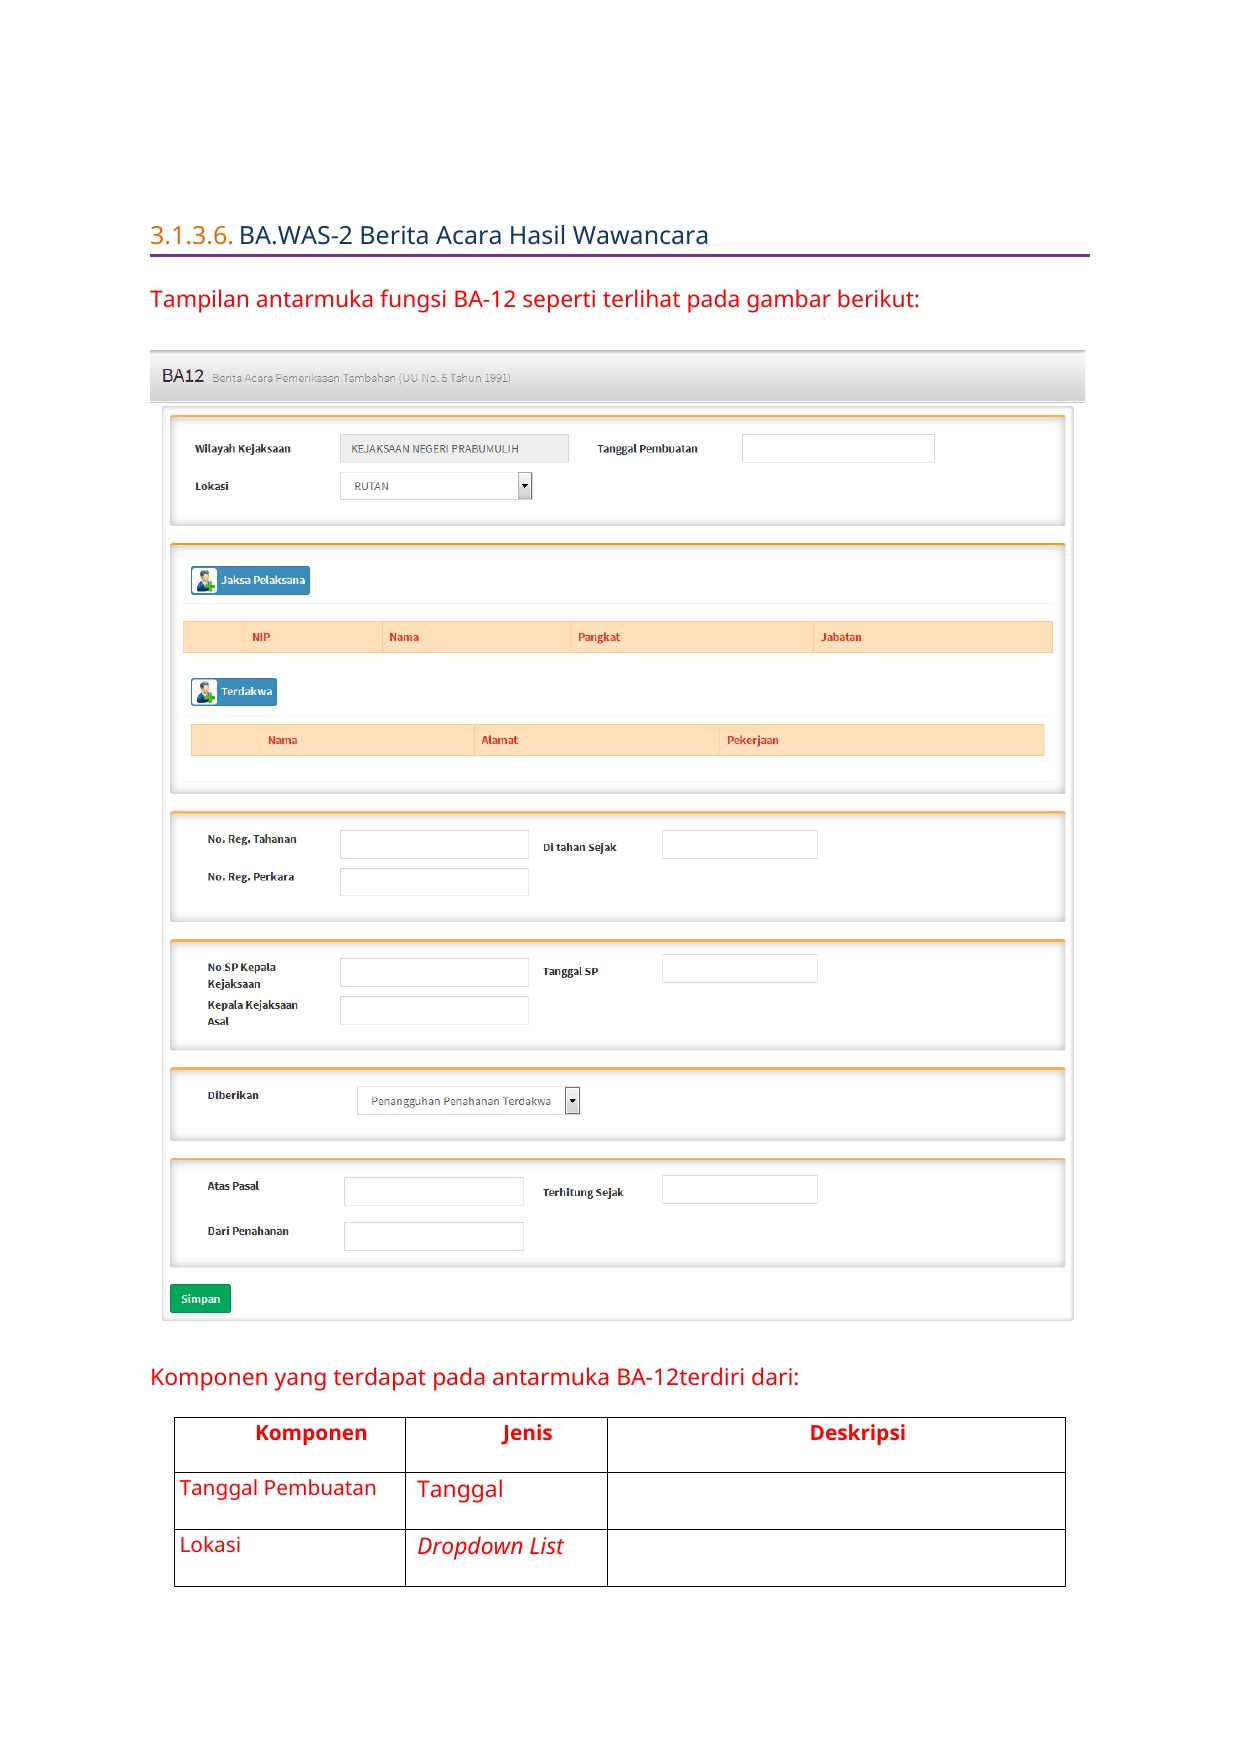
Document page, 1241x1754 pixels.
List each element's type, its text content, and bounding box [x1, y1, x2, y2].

table_cell Tanggal [406, 1473, 607, 1529]
list Komponen yang terdapat pada antarmuka BA-12terdiri dari: [150, 1361, 1090, 1392]
table_header Komponen [175, 1418, 405, 1472]
table_cell Tanggal Pembuatan [175, 1473, 405, 1529]
table_header Deskripsi [608, 1418, 1065, 1472]
table_cell Dropdown List [406, 1530, 607, 1586]
table_header Jenis [406, 1418, 607, 1472]
table_cell [608, 1473, 1065, 1529]
text Tampilan antarmuka fungsi BA-12 seperti terlihat pada gambar berikut: [150, 283, 1090, 314]
subtitle BA.WAS-2 Berita Acara Hasil Wawancara [150, 218, 1090, 254]
picture [150, 350, 1086, 1324]
table_cell [608, 1530, 1065, 1586]
table_cell Lokasi [175, 1530, 405, 1586]
